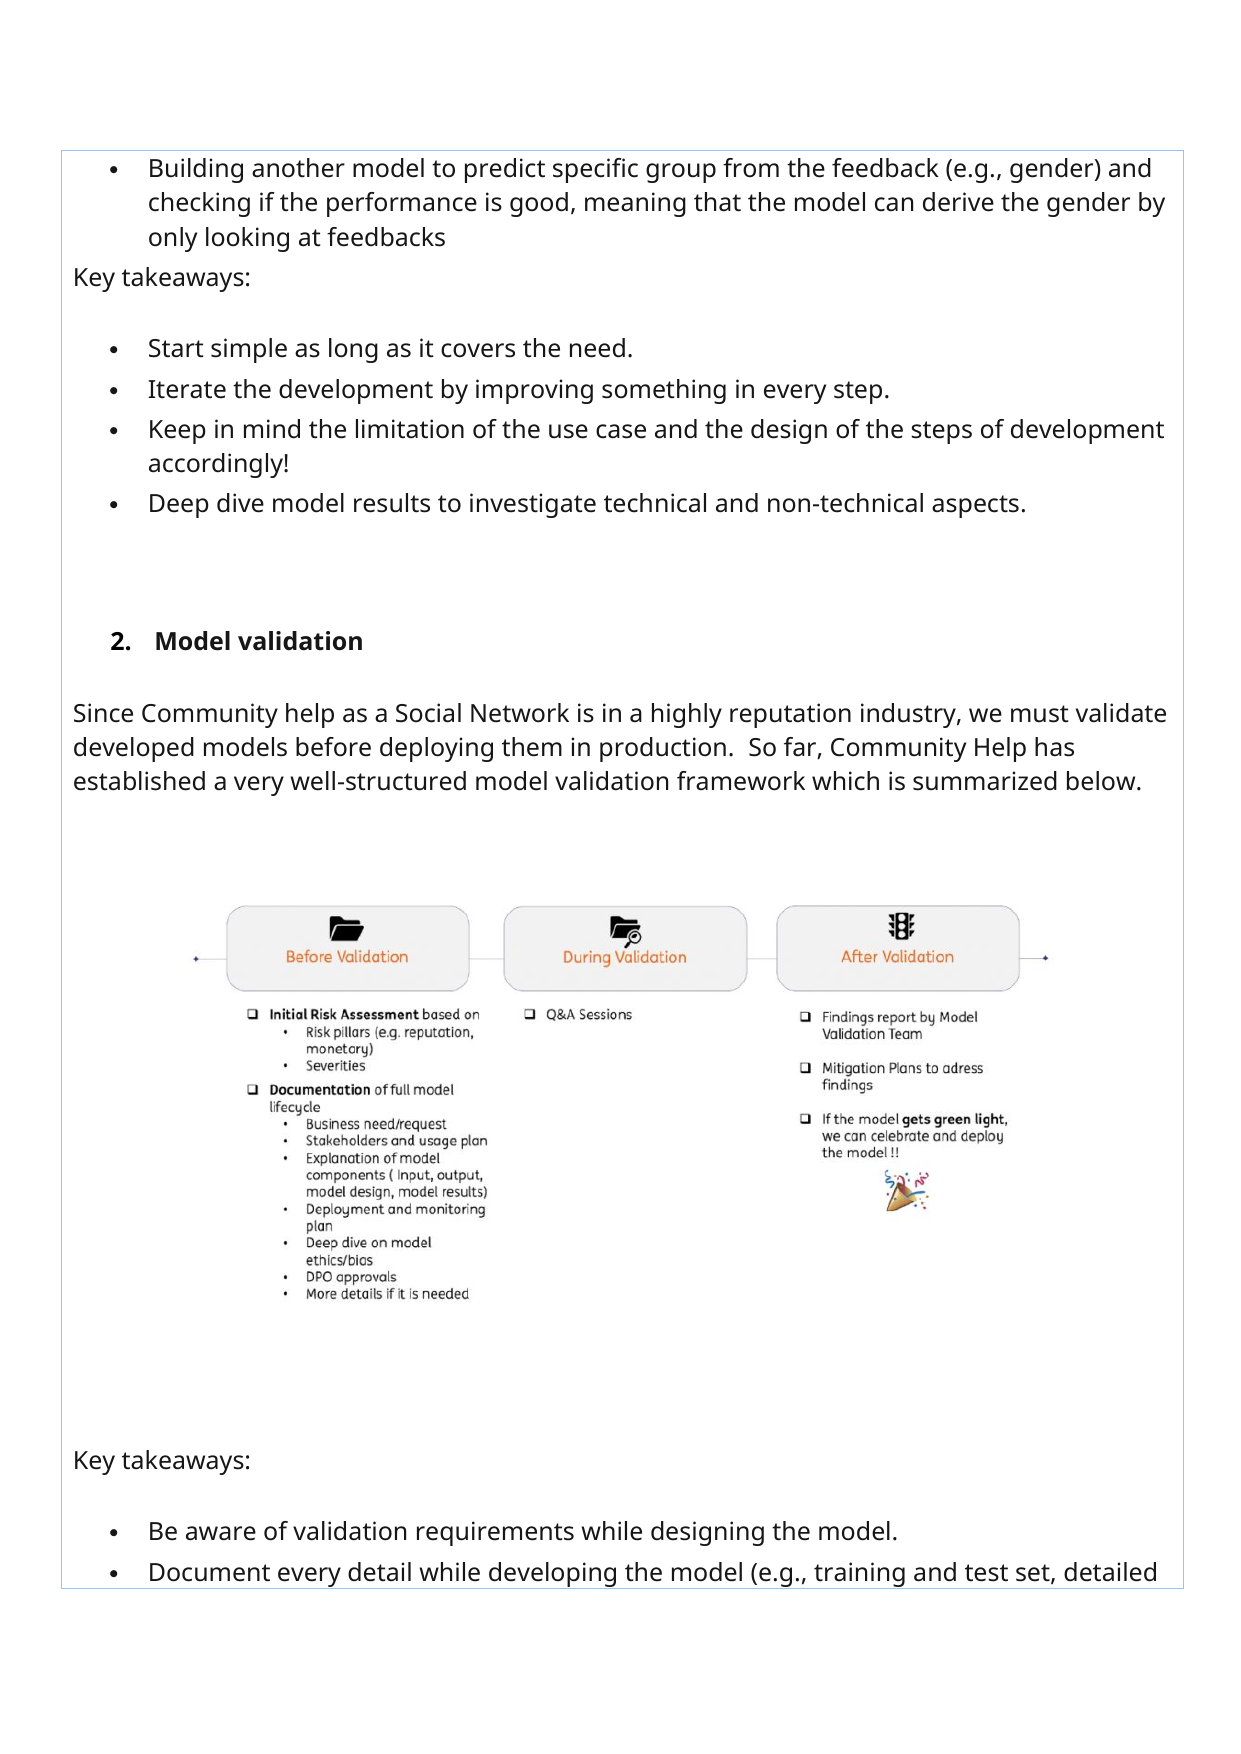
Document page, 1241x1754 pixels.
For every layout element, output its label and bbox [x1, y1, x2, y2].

table_cell [62, 151, 1183, 1588]
picture [150, 868, 1091, 1371]
